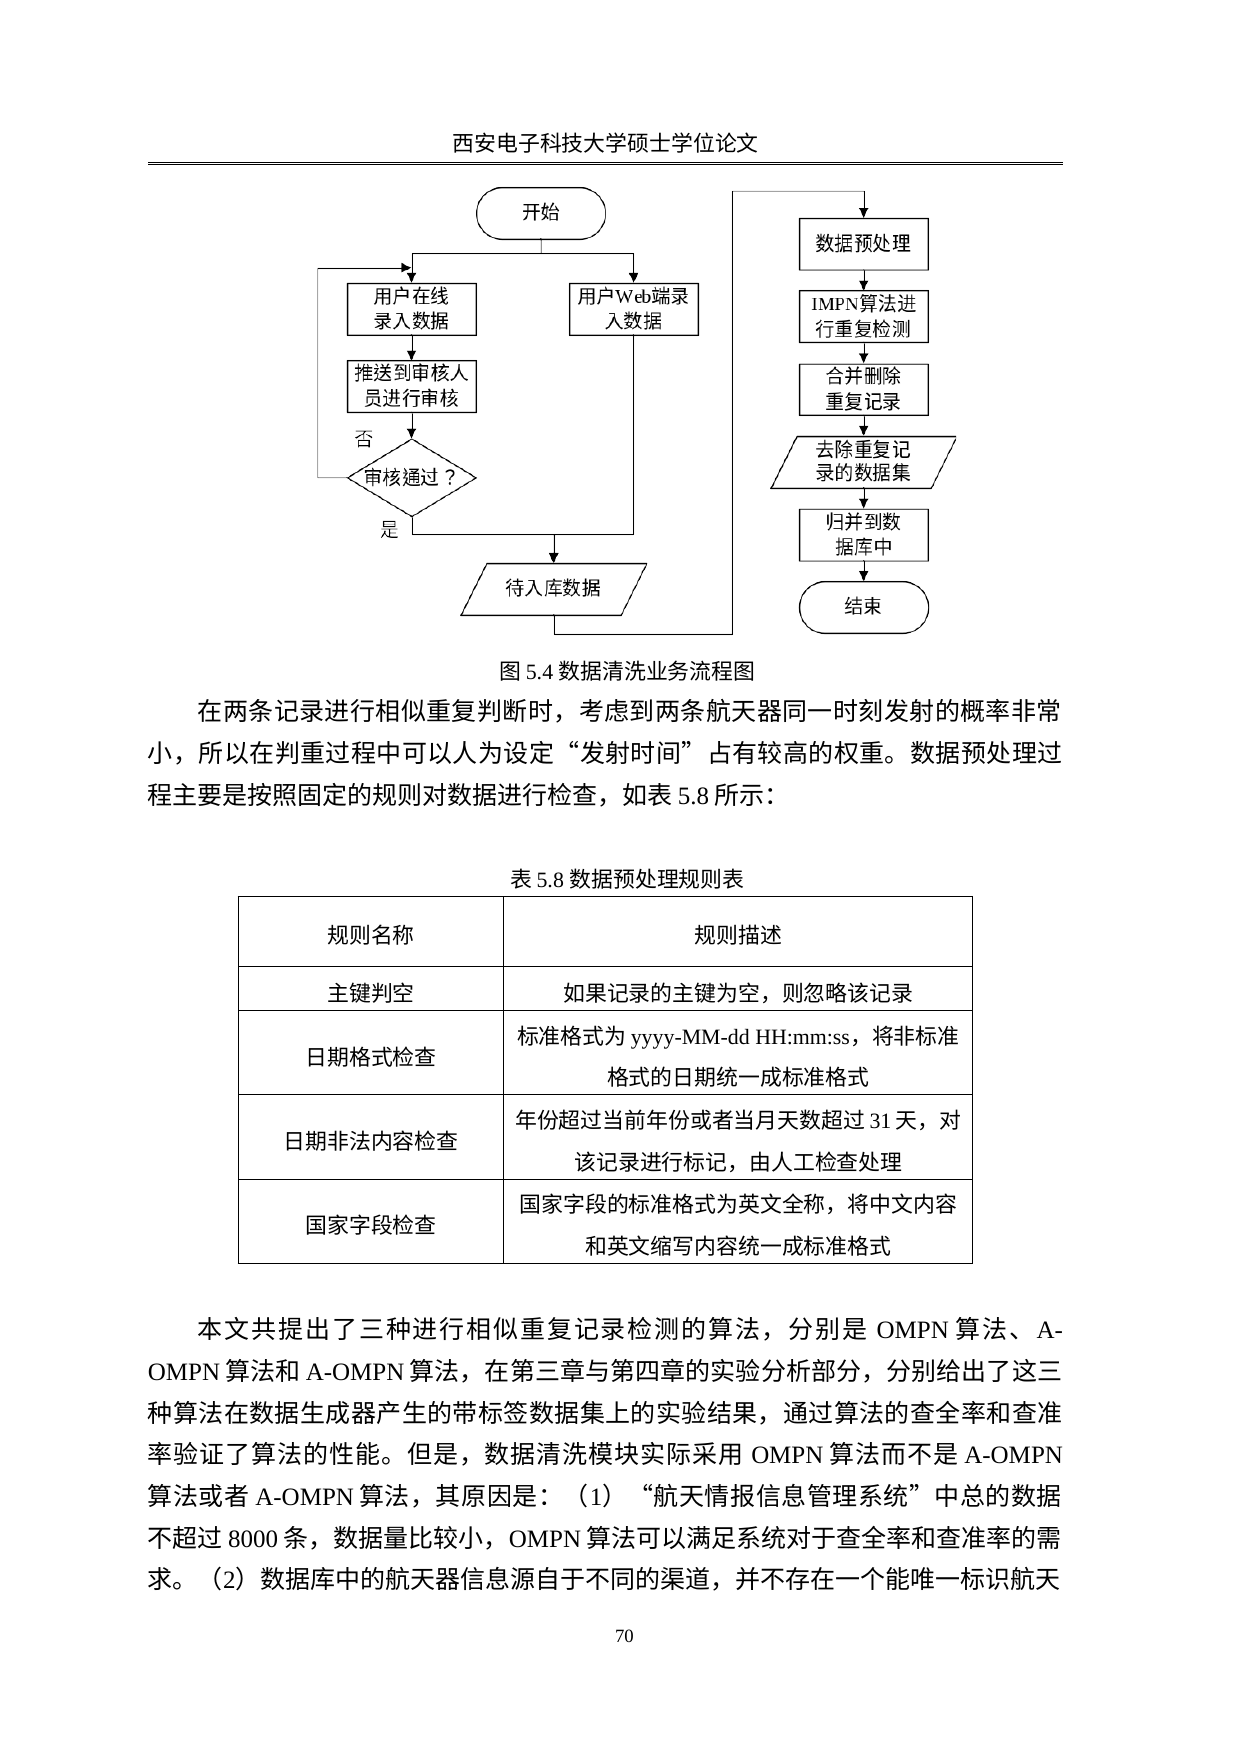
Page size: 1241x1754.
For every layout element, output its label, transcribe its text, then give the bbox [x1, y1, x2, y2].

table_cell 年份超过当前年份或者当月天数超过31天，对该记录进行标记，由人工检查处理 [504, 1095, 972, 1178]
text 在两条记录进行相似重复判断时，考虑到两条航天器同一时刻发射的概率非常小，所以在判重过程中可以人为设定“发射时间”占有较高的权重。数据预处理过程主要是按照固定的规则对数据进行检查，如表5.8所示： [148, 687, 1063, 812]
table_header 规则描述 [504, 897, 972, 966]
table_cell 国家字段检查 [239, 1180, 503, 1263]
text 图5.4 数据清洗业务流程图 [148, 646, 1063, 687]
table_cell 日期非法内容检查 [239, 1095, 503, 1178]
text 表5.8 数据预处理规则表 [148, 854, 1063, 896]
table_cell 主键判空 [239, 967, 503, 1010]
table_cell 标准格式为yyyy-MM-dd HH:mm:ss，将非标准格式的日期统一成标准格式 [504, 1011, 972, 1094]
table_cell 日期格式检查 [239, 1011, 503, 1094]
table_header 规则名称 [239, 897, 503, 966]
table_cell 国家字段的标准格式为英文全称，将中文内容和英文缩写内容统一成标准格式 [504, 1180, 972, 1263]
table_cell 如果记录的主键为空，则忽略该记录 [504, 967, 972, 1010]
